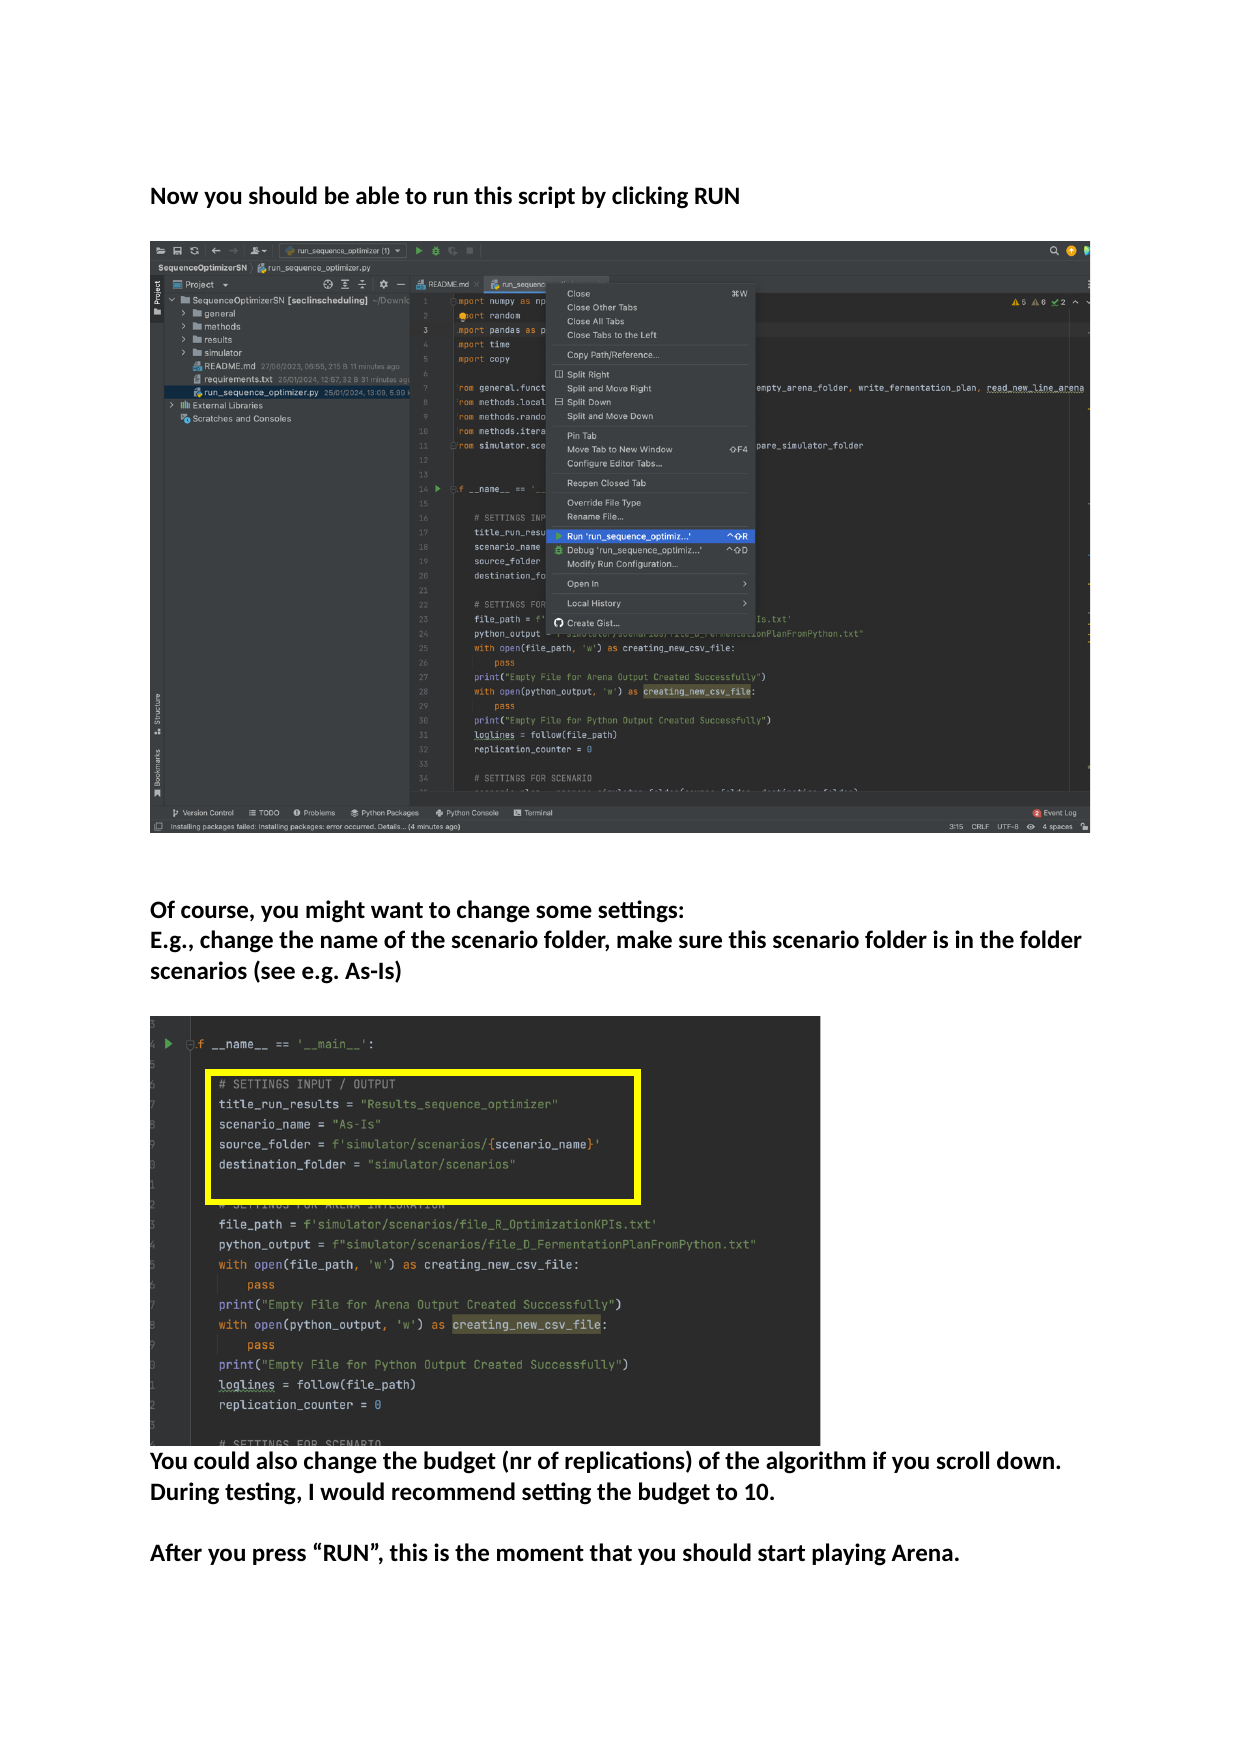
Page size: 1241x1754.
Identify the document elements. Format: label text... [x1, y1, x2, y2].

text You could also change the budget (nr of replications) of the algorithm if you scroll down. During testing, I would recommend setting the budget to 10. [150, 1445, 1090, 1506]
picture [150, 241, 1091, 833]
text E.g., change the name of the scenario folder, make sure this scenario folder is in the folder scenarios (see e.g. As-Is) [150, 924, 1090, 986]
picture [150, 1016, 821, 1446]
text Now you should be able to run this script by clicking RUN [150, 181, 1090, 211]
text After you press “RUN”, this is the moment that you should start playing Arena. [150, 1537, 1090, 1567]
text Of course, you might want to change some settings: [150, 894, 1090, 924]
